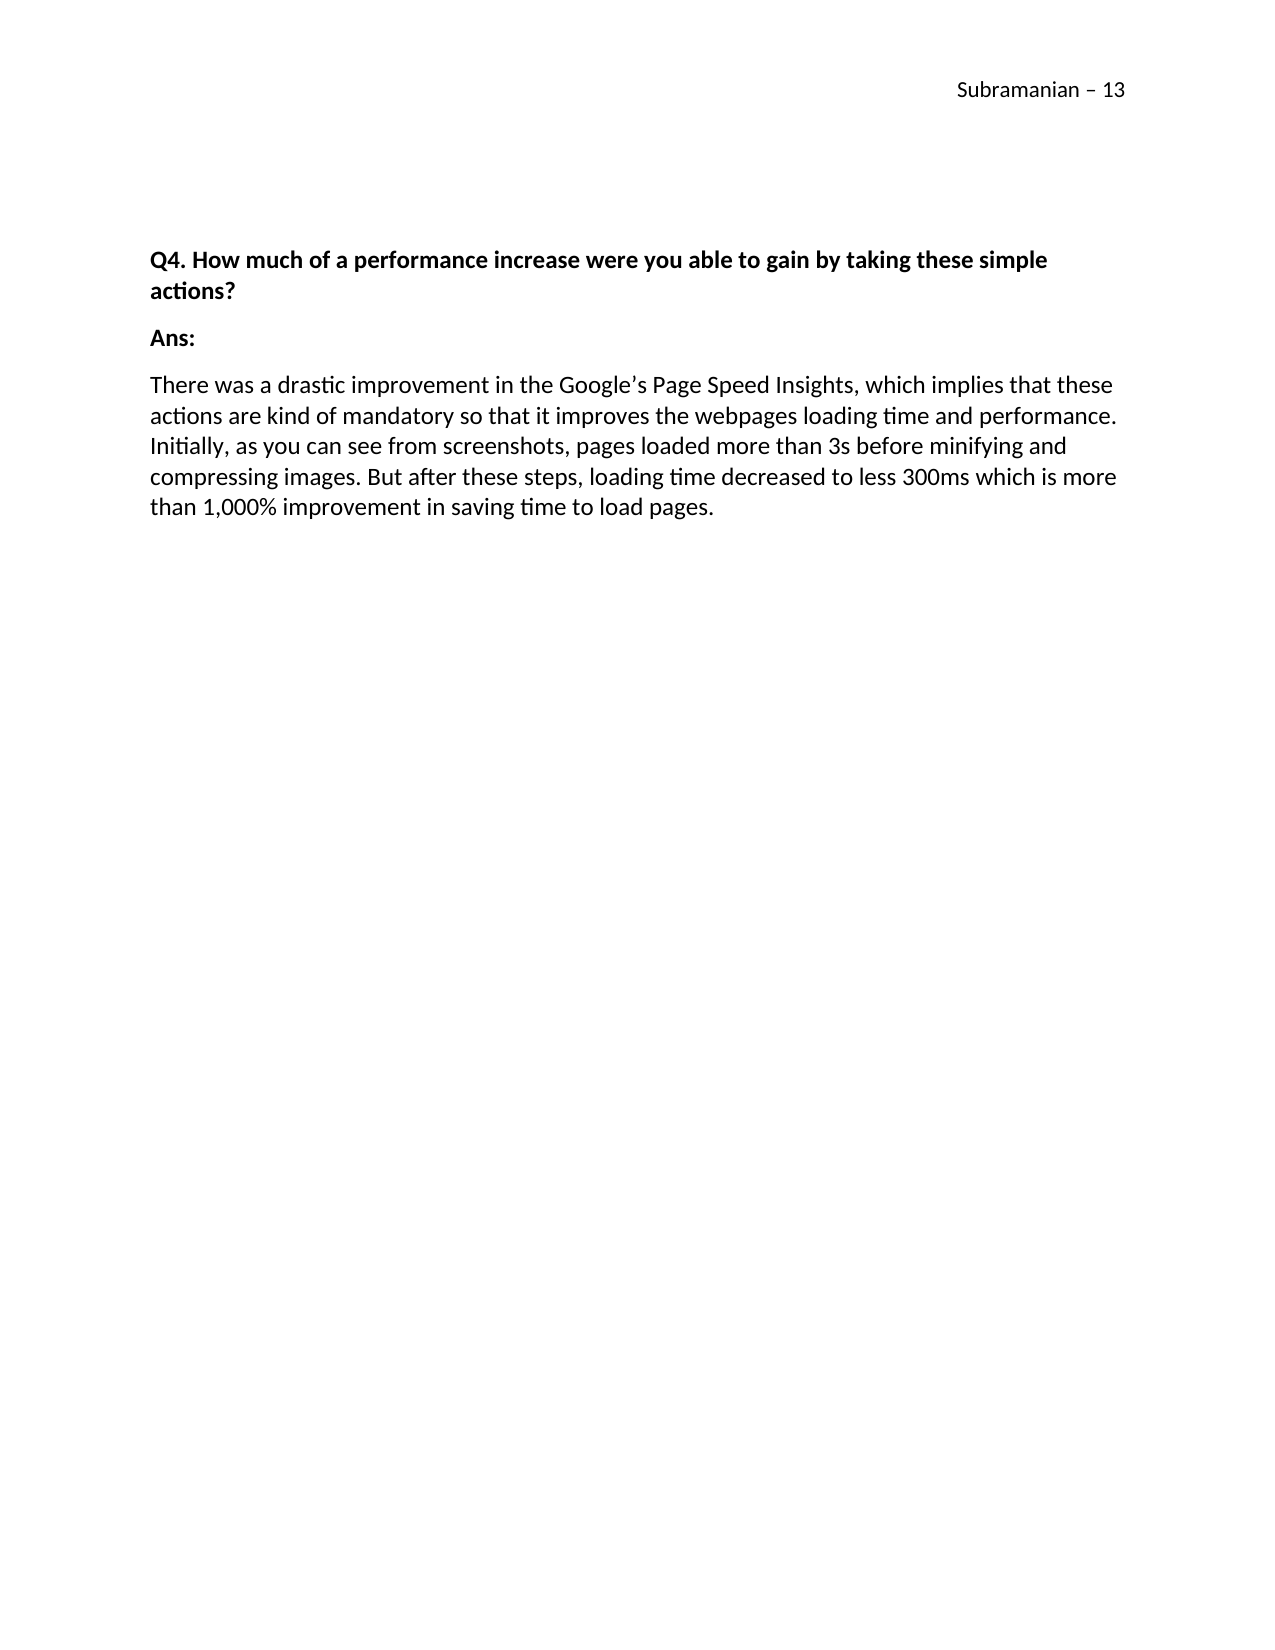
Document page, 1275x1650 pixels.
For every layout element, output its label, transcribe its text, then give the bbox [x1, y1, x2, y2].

text Ans: [150, 322, 1125, 353]
text Q4. How much of a performance increase were you able to gain by taking these simple actions? [150, 244, 1125, 305]
text There was a drastic improvement in the Google’s Page Speed Insights, which implies that these actions are kind of mandatory so that it improves the webpages loading time and performance. Initially, as you can see from screenshots, pages loaded more than 3s before minifying and compressing images. But after these steps, loading time decreased to less 300ms which is more than 1,000% improvement in saving time to load pages. [150, 369, 1125, 522]
